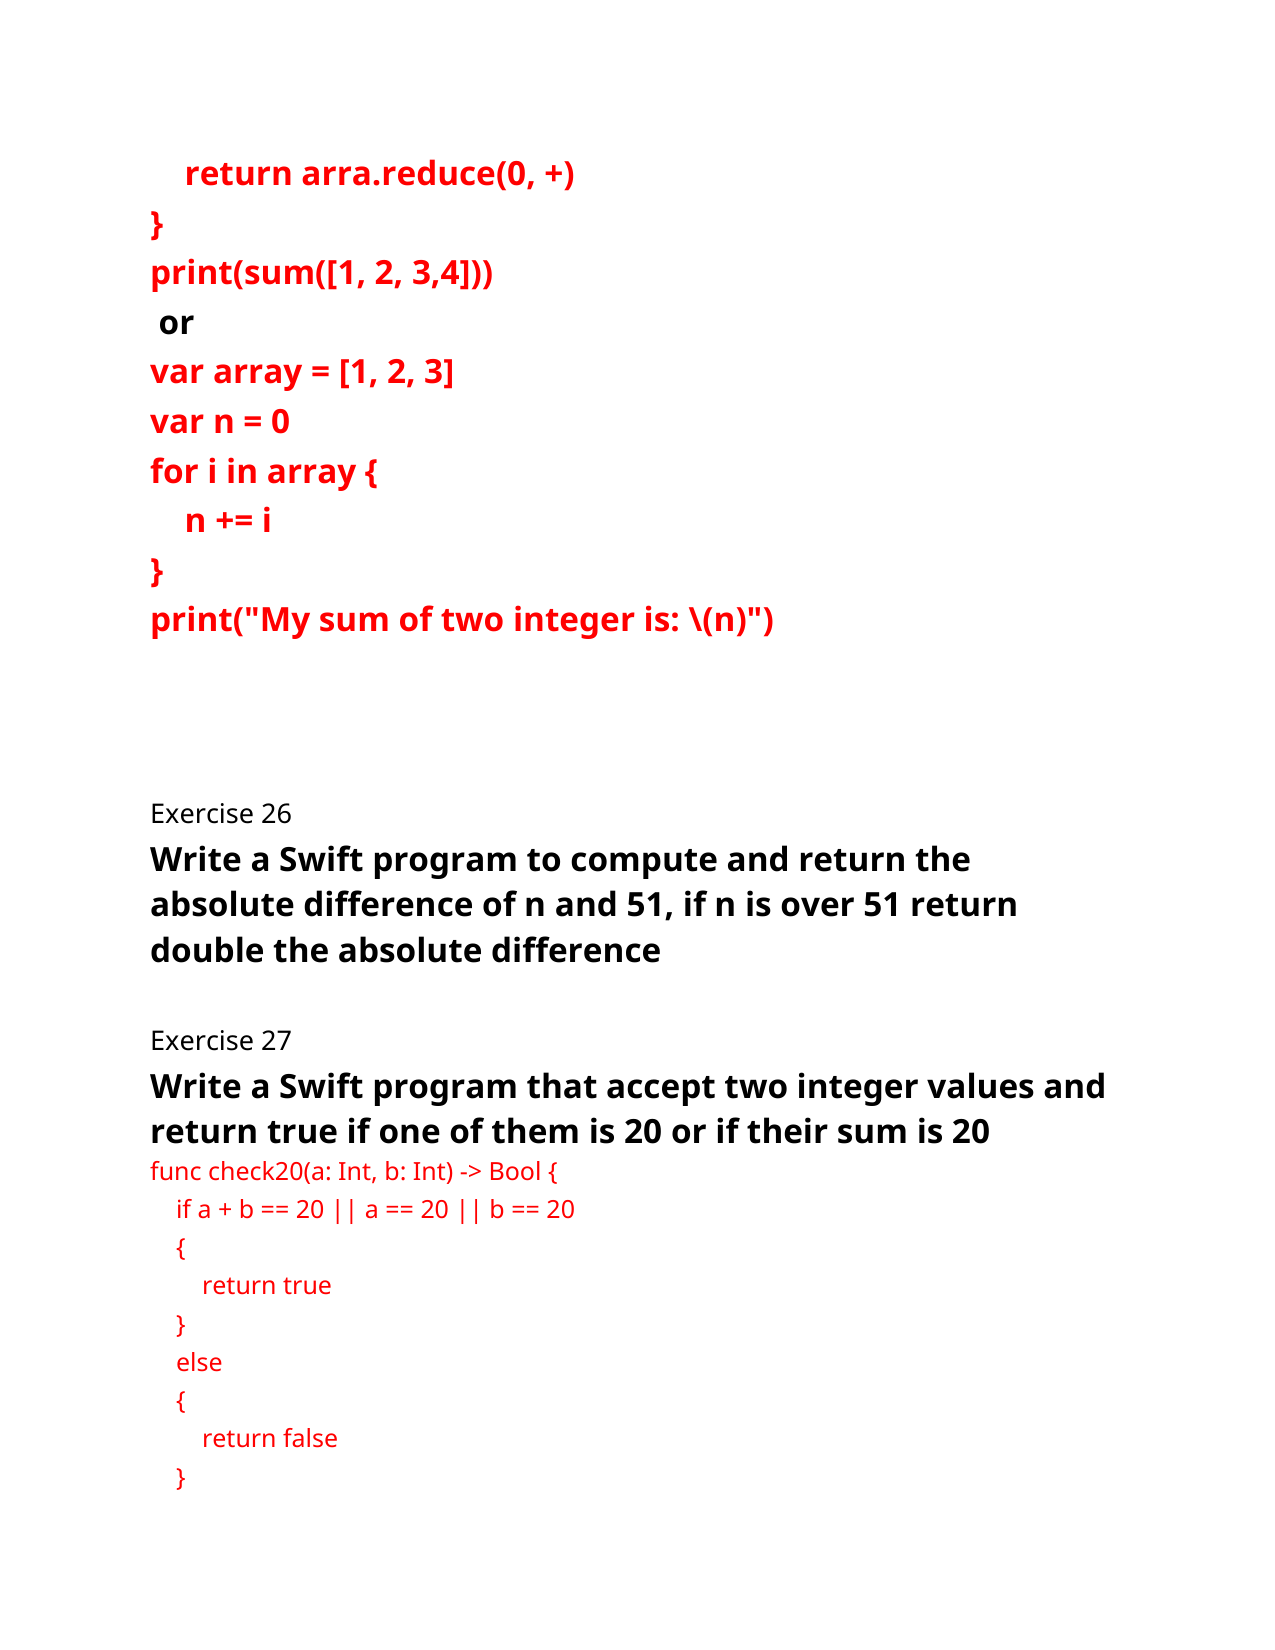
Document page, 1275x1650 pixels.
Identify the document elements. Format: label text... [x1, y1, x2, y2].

text return true [150, 1268, 1125, 1302]
text func check20(a: Int, b: Int) -> Bool { [150, 1153, 1125, 1187]
text n += i [150, 497, 1125, 542]
text or [150, 299, 1125, 344]
text } [150, 199, 1125, 245]
text if a + b == 20 || a == 20 || b == 20 [150, 1192, 1125, 1226]
text var array = [1, 2, 3] [150, 348, 1125, 394]
text print("My sum of two integer is: \(n)") [150, 596, 1125, 642]
text Exercise 26 [150, 794, 1125, 831]
text Write a Swift program that accept two integer values and return true if one of them is 20 or if their sum is 20 [150, 1062, 1125, 1153]
text print(sum([1, 2, 3,4])) [150, 249, 1125, 294]
text { [150, 1383, 1125, 1417]
text return false [150, 1421, 1125, 1455]
text Write a Swift program to compute and return the absolute difference of n and 51, if n is over 51 return double the absolute difference [150, 836, 1125, 972]
text for i in array { [150, 447, 1125, 493]
text { [150, 1230, 1125, 1264]
text } [150, 1306, 1125, 1340]
text else [150, 1344, 1125, 1378]
text var n = 0 [150, 398, 1125, 443]
text Exercise 27 [150, 1021, 1125, 1058]
text } [150, 547, 1125, 592]
text } [150, 1459, 1125, 1493]
text return arra.reduce(0, +) [150, 150, 1125, 195]
